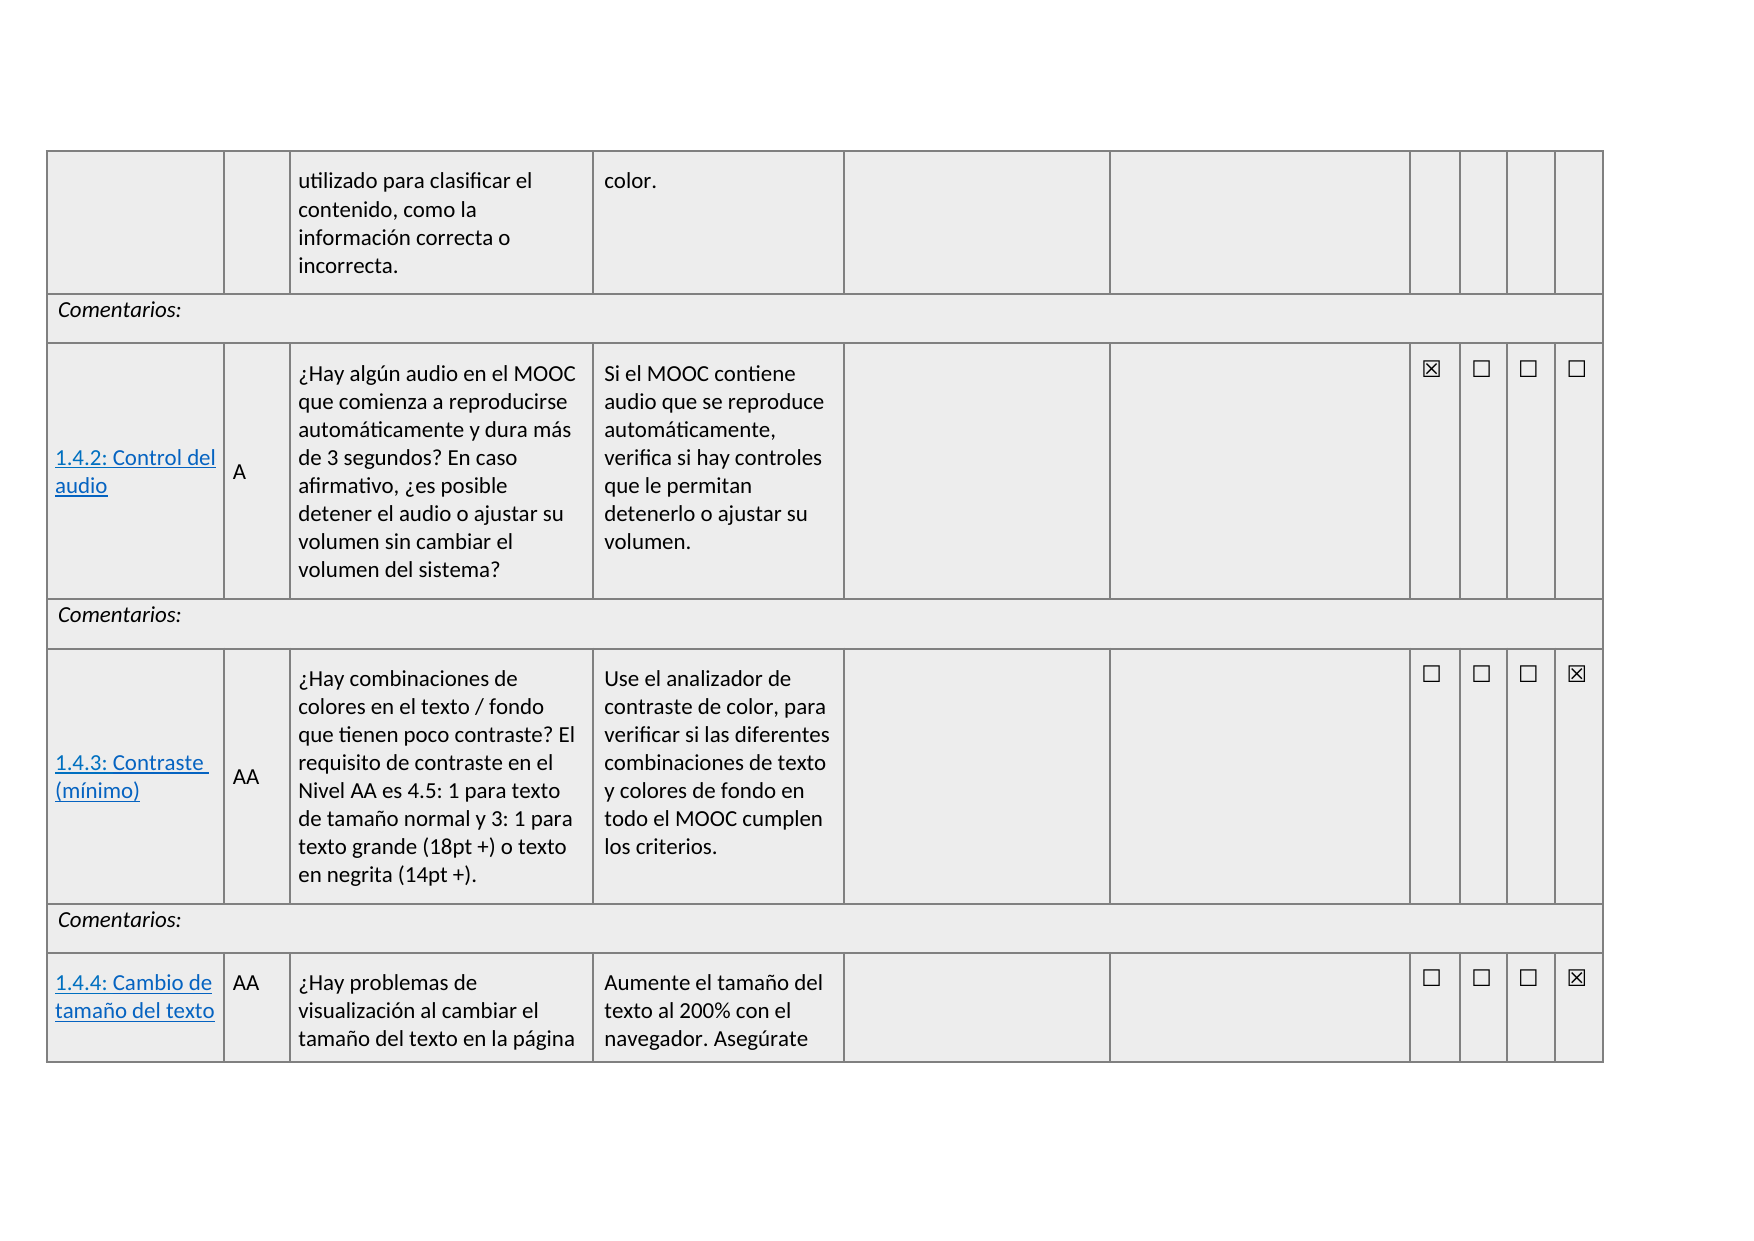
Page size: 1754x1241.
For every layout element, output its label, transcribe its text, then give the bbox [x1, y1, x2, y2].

table_cell 1.4.3: Contraste (mínimo) [48, 650, 223, 903]
table_cell [1111, 954, 1409, 1061]
table_cell A [225, 344, 289, 598]
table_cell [594, 152, 843, 293]
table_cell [594, 954, 843, 1061]
table_cell ¿Hay algún audio en el MOOC que comienza a reproducirse automáticamente y dura más de 3 segundos? En caso afirmativo, ¿es posible detener el audio o ajustar su volumen sin cambiar el volumen del sistema? [291, 344, 592, 598]
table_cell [48, 954, 223, 1061]
table_cell AA [225, 954, 289, 1061]
table_cell Comentarios: [48, 905, 1602, 952]
table_cell Comentarios: [48, 600, 1602, 648]
table_cell [845, 152, 1109, 293]
table_cell Si el MOOC contiene audio que se reproduce automáticamente, verifica si hay controles que le permitan detenerlo o ajustar su volumen. [594, 344, 843, 598]
table_cell AA [225, 650, 289, 903]
table_cell A [225, 152, 289, 293]
table_cell [1111, 650, 1409, 903]
table_cell ¿Hay combinaciones de colores en el texto / fondo que tienen poco contraste? El requisito de contraste en el Nivel AA es 4.5: 1 para texto de tamaño normal y 3: 1 para texto grande (18pt +) o texto en negrita (14pt +). [291, 650, 592, 903]
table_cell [291, 152, 592, 293]
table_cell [48, 152, 223, 293]
table_cell Use el analizador de contraste de color, para verificar si las diferentes combinaciones de texto y colores de fondo en todo el MOOC cumplen los criterios. [594, 650, 843, 903]
table_cell [845, 954, 1109, 1061]
table_cell [845, 344, 1109, 598]
table_cell Comentarios: [48, 295, 1602, 342]
table_cell [845, 650, 1109, 903]
table_cell [1111, 344, 1409, 598]
table_cell [1111, 152, 1409, 293]
table_cell 1.4.2: Control del audio [48, 344, 223, 598]
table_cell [291, 954, 592, 1061]
